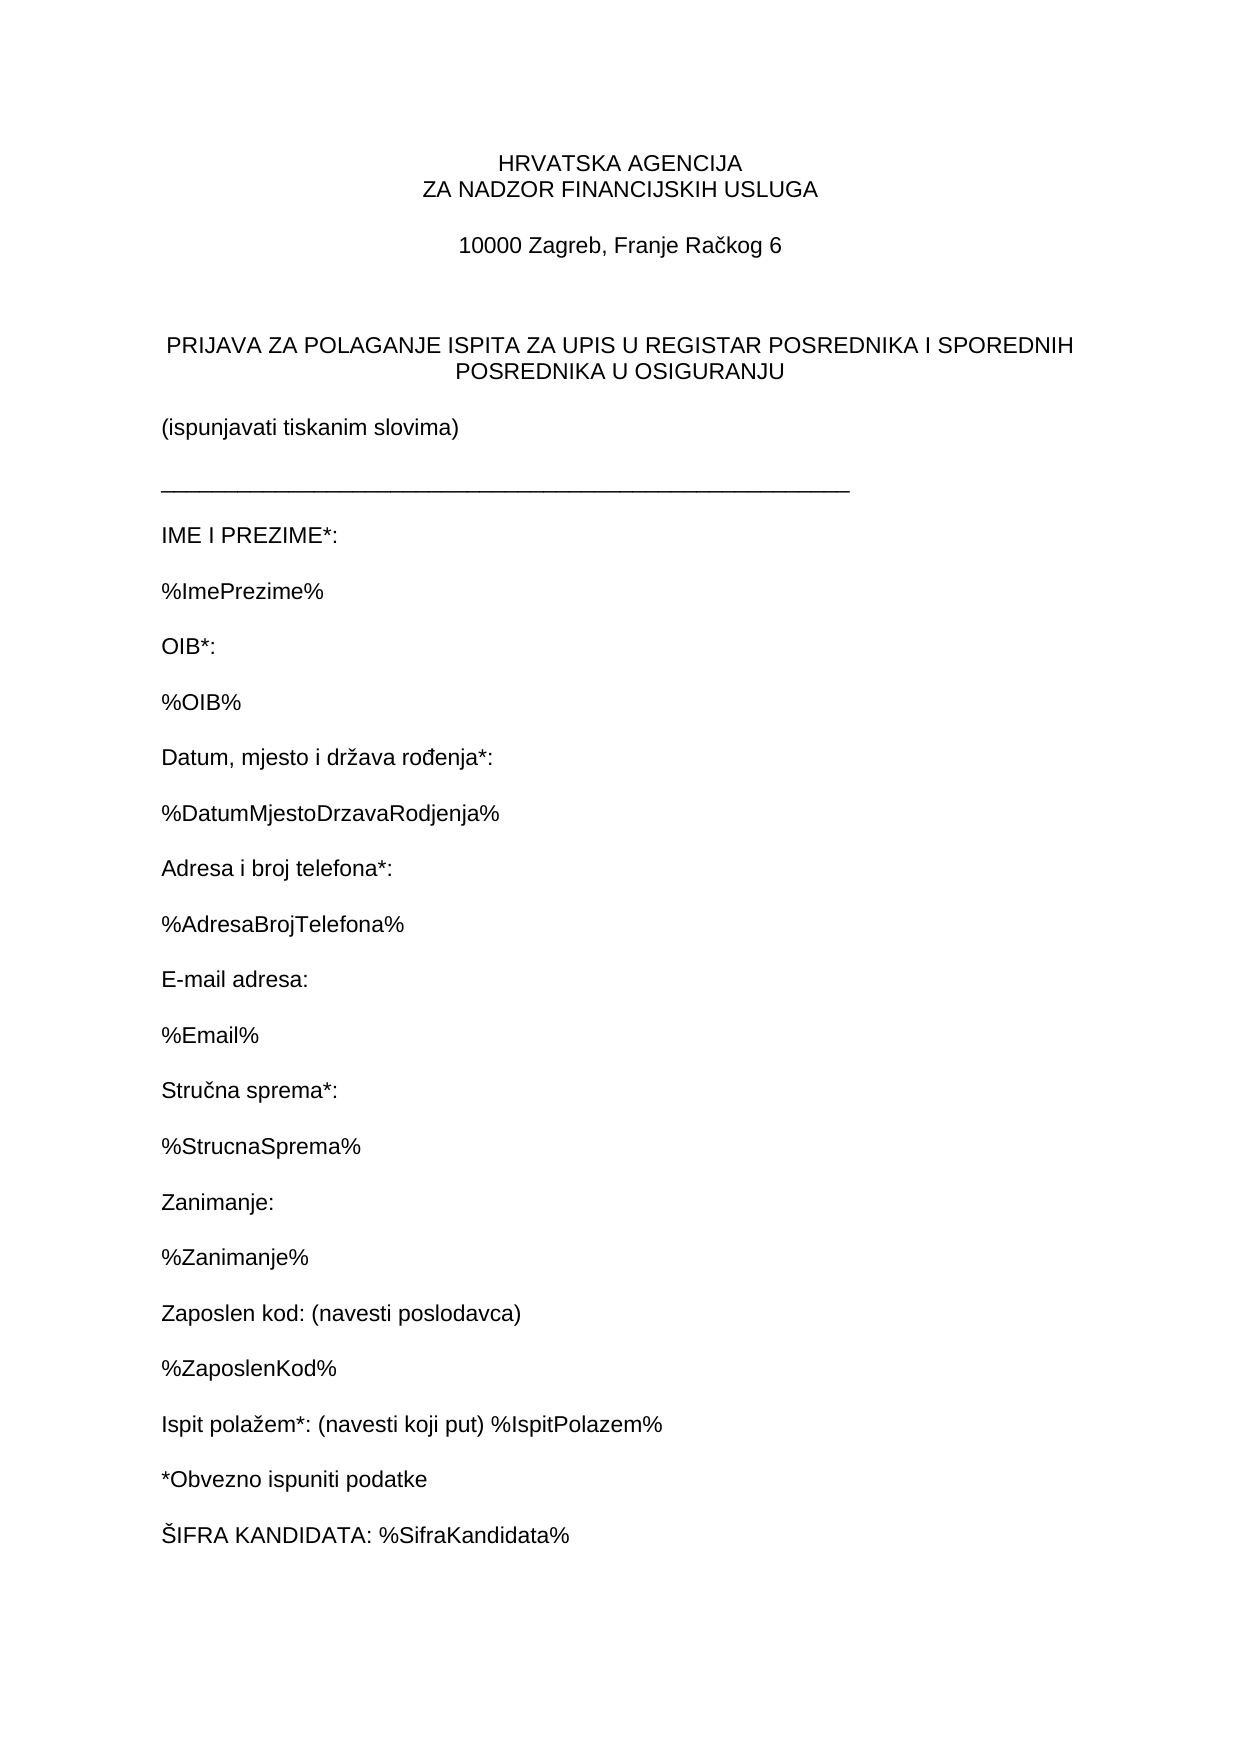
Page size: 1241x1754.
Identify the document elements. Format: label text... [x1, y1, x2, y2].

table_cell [159, 465, 1081, 1573]
text HRVATSKA AGENCIJA ZA NADZOR FINANCIJSKIH USLUGA [150, 150, 1090, 203]
text 10000 Zagreb, Franje Račkog 6 [150, 232, 1090, 258]
table_header PRIJAVA ZA POLAGANJE ISPITA ZA UPIS U REGISTAR POSREDNIKA I SPOREDNIH POSREDNIKA U OSIGURANJU (ispunjavati tiskanim slovima) [159, 330, 1081, 465]
